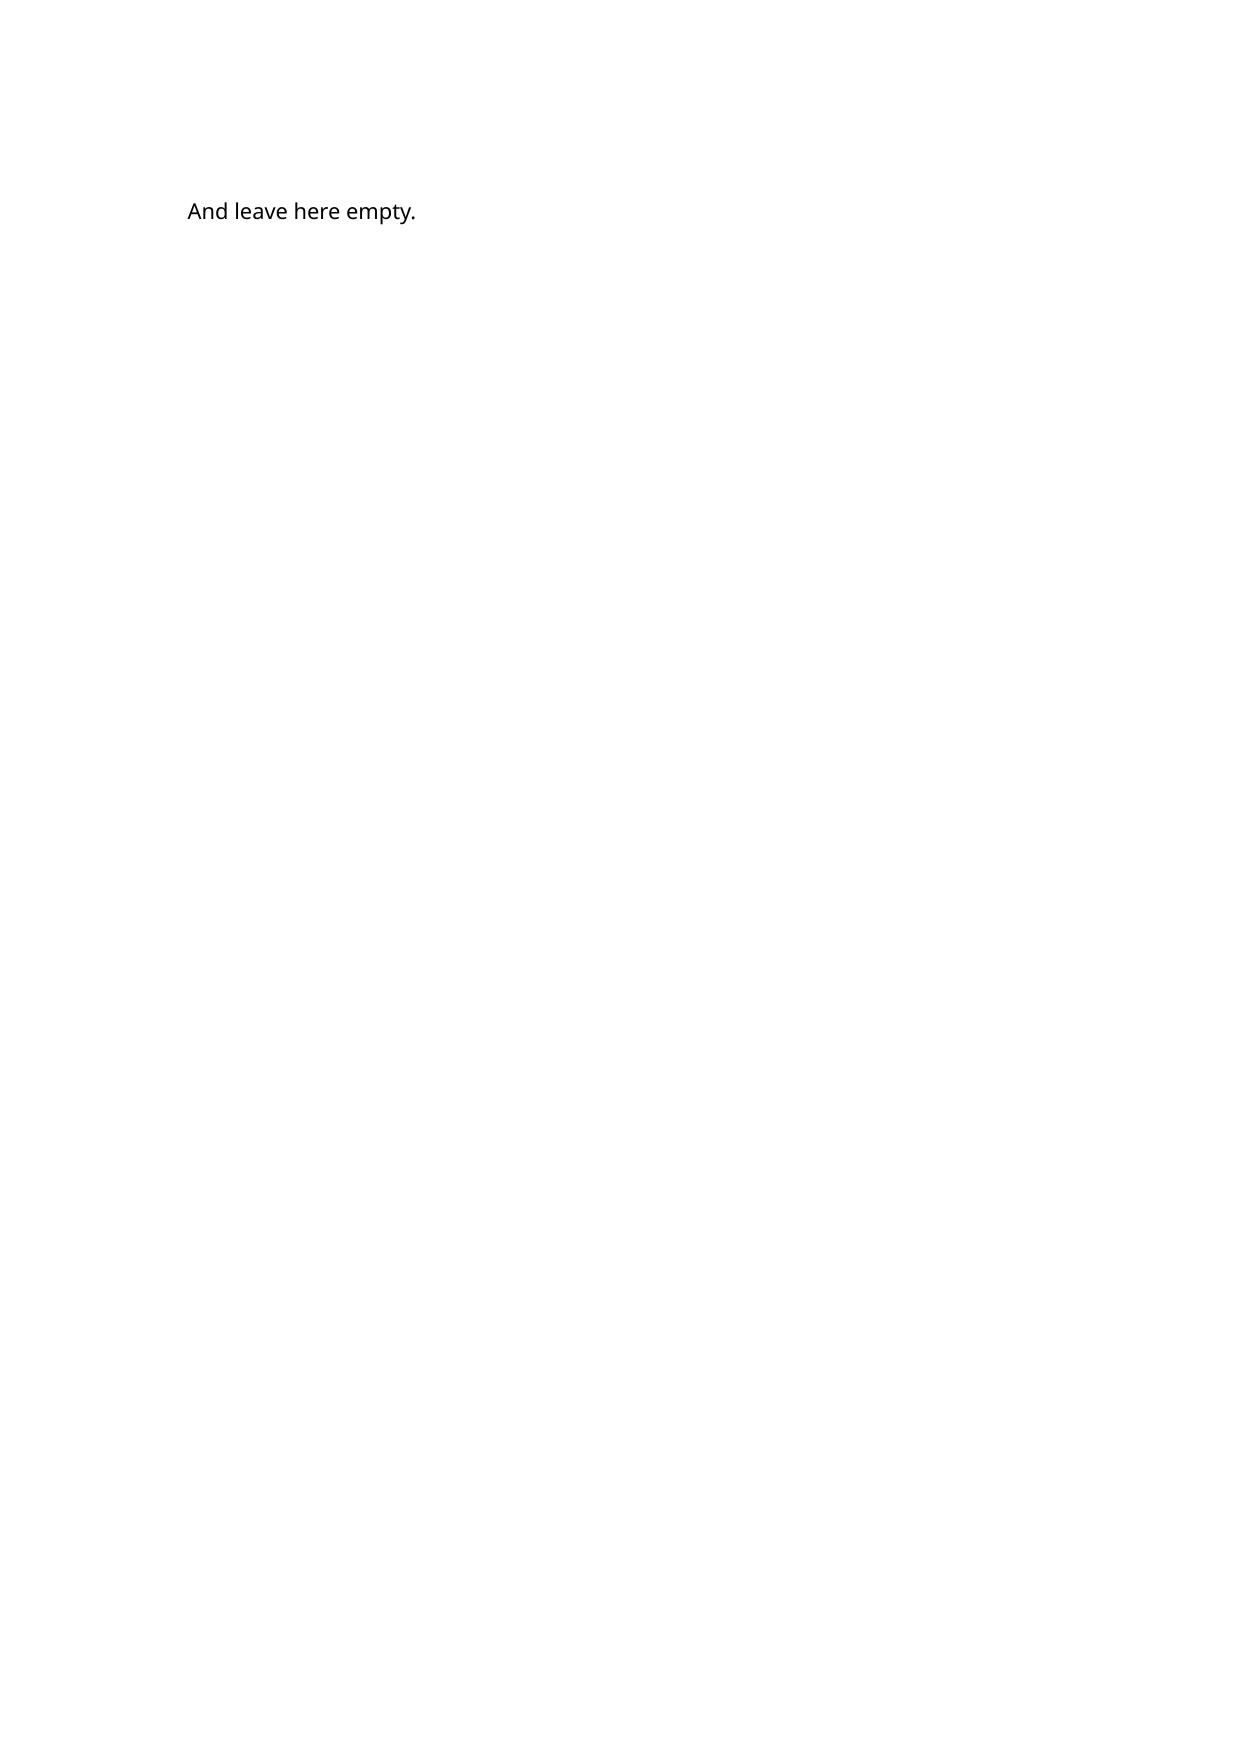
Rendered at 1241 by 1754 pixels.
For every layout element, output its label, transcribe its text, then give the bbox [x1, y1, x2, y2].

text And leave here empty. [187, 194, 1053, 227]
